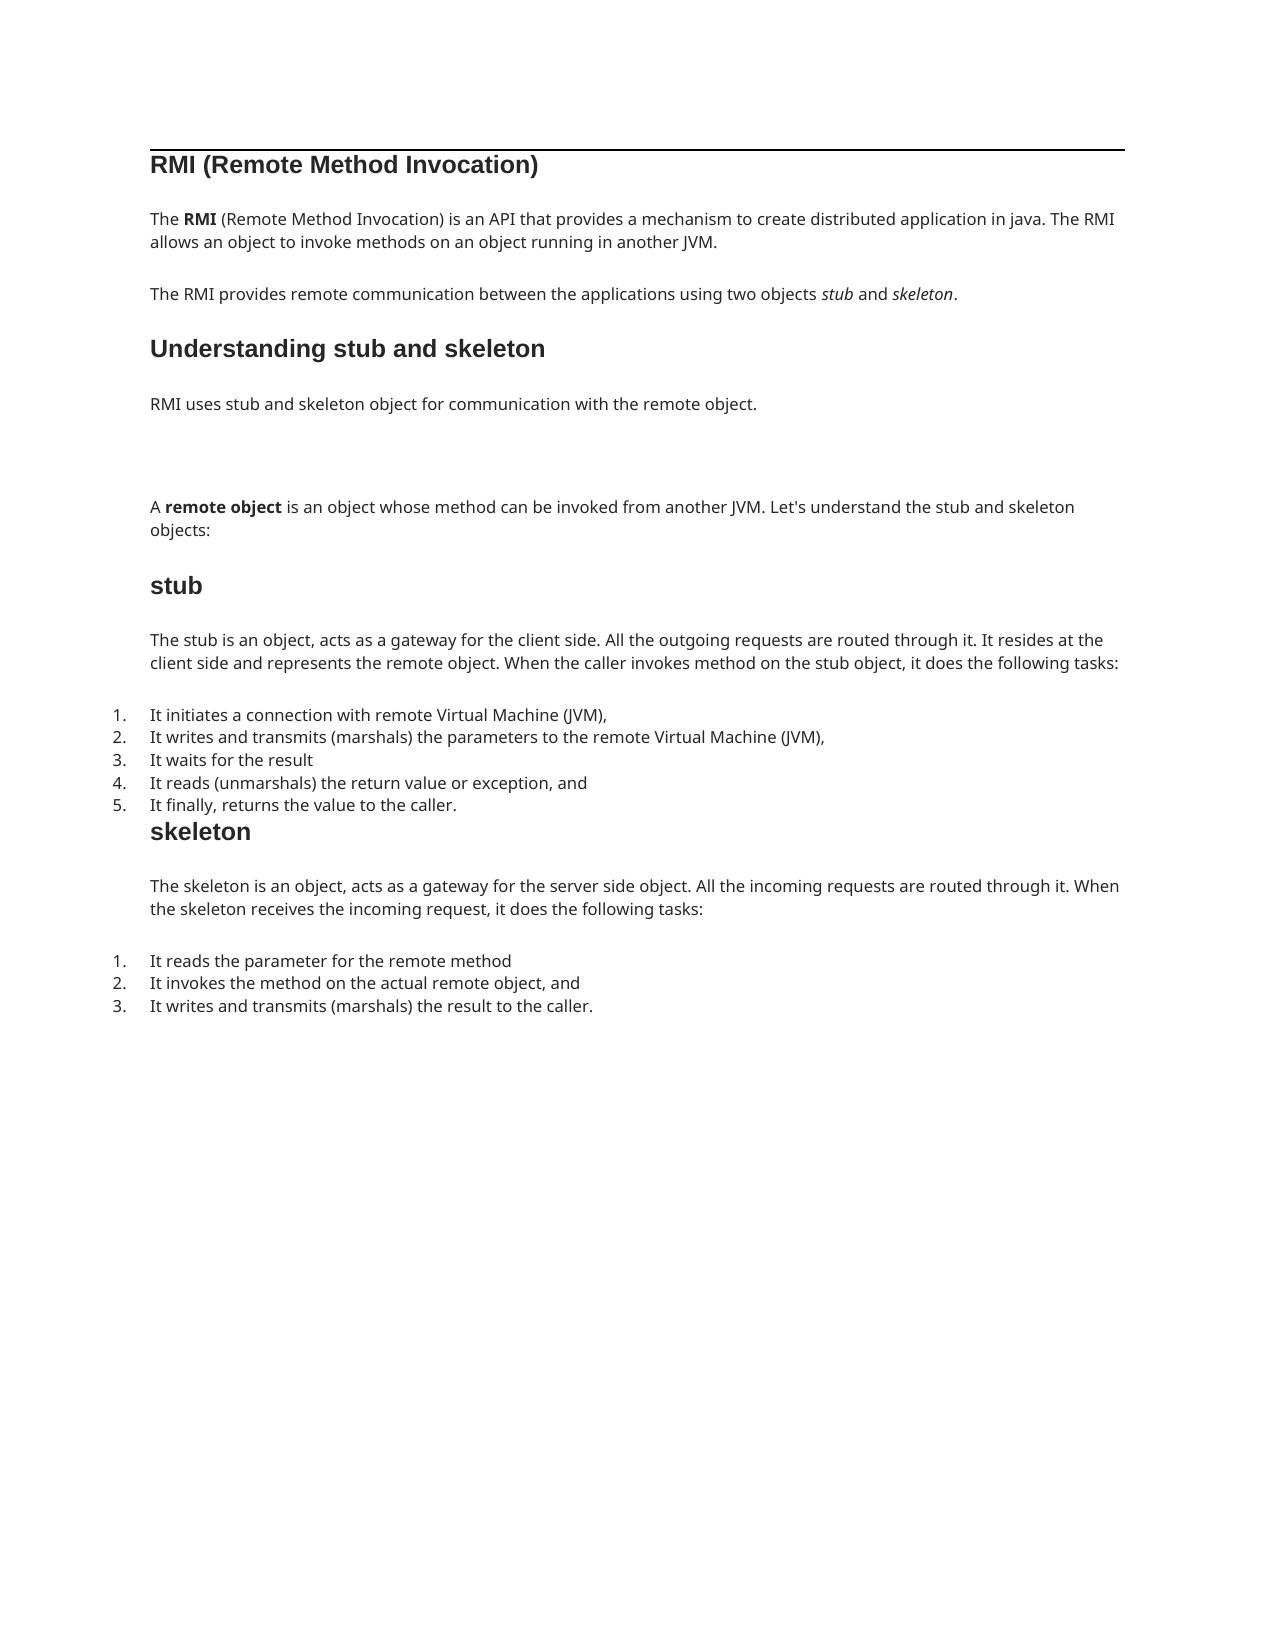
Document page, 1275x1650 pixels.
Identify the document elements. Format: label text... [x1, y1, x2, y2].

subtitle skeleton [150, 817, 1125, 845]
list It reads the parameter for the remote method [112, 949, 1125, 972]
list It reads (unmarshals) the return value or exception, and [112, 771, 1125, 794]
text The RMI provides remote communication between the applications using two objects stub and skeleton. [150, 282, 1125, 305]
subtitle RMI (Remote Method Invocation) [150, 151, 1125, 179]
subtitle Understanding stub and skeleton [150, 334, 1125, 363]
text The stub is an object, acts as a gateway for the client side. All the outgoing requests are routed through it. It resides at the client side and represents the remote object. When the caller invokes method on the stub object, it does the following tasks: [150, 628, 1125, 674]
subtitle stub [150, 571, 1125, 599]
text A remote object is an object whose method can be invoked from another JVM. Let's understand the stub and skeleton objects: [150, 496, 1125, 541]
text RMI uses stub and skeleton object for communication with the remote object. [150, 392, 1125, 415]
list It writes and transmits (marshals) the parameters to the remote Virtual Machine (JVM), [112, 726, 1125, 748]
list It initiates a connection with remote Virtual Machine (JVM), [112, 703, 1125, 726]
list It invokes the method on the actual remote object, and [112, 972, 1125, 994]
list It finally, returns the value to the caller. [112, 794, 1125, 817]
text The skeleton is an object, acts as a gateway for the server side object. All the incoming requests are routed through it. When the skeleton receives the incoming request, it does the following tasks: [150, 874, 1125, 920]
text The RMI (Remote Method Invocation) is an API that provides a mechanism to create distributed application in java. The RMI allows an object to invoke methods on an object running in another JVM. [150, 208, 1125, 253]
list It writes and transmits (marshals) the result to the caller. [112, 994, 1125, 1017]
list It waits for the result [112, 748, 1125, 771]
